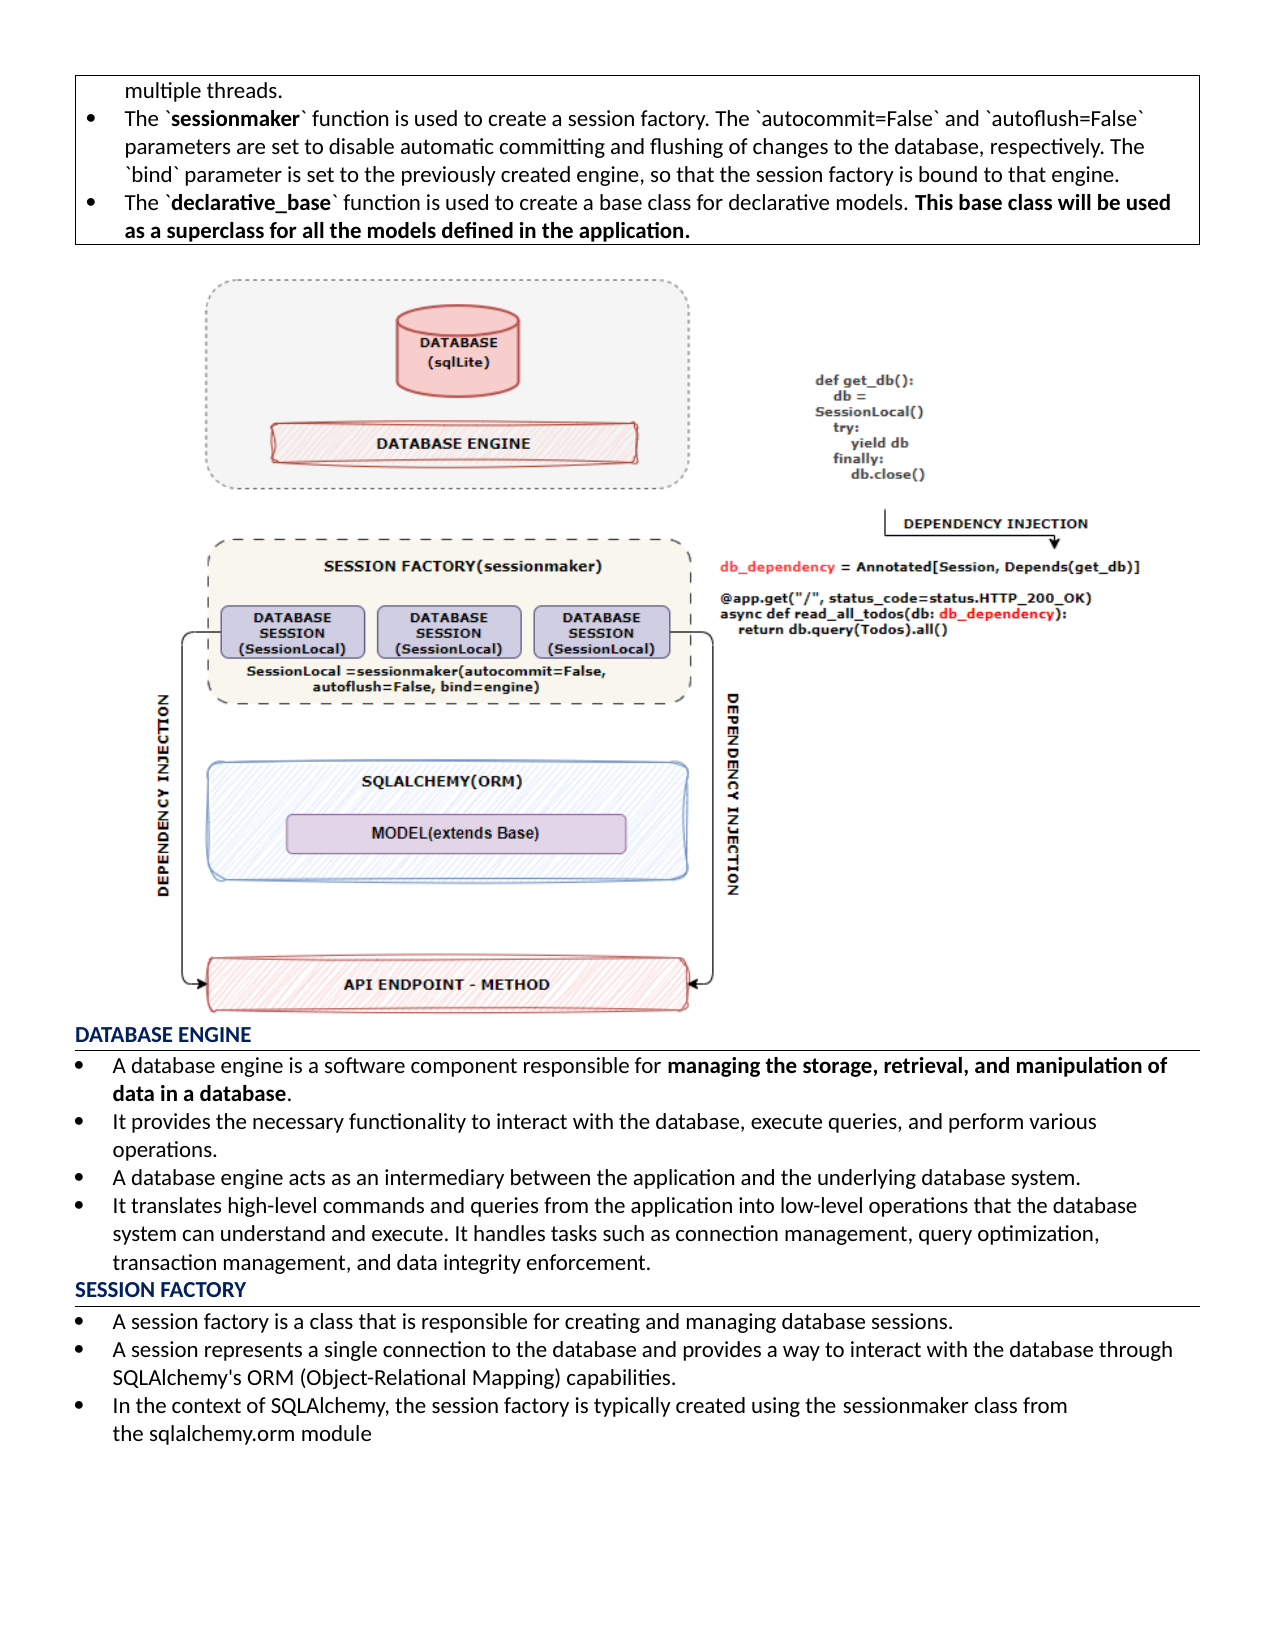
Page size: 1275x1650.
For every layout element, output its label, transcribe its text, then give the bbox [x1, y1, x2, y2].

list A session represents a single connection to the database and provides a way to interact with the database through SQLAlchemy's ORM (Object-Relational Mapping) capabilities. [75, 1335, 1200, 1391]
text SESSION FACTORY [75, 1276, 1200, 1306]
list It provides the necessary functionality to interact with the database, execute queries, and perform various operations. [75, 1107, 1200, 1163]
list A session factory is a class that is responsible for creating and managing database sessions. [75, 1307, 1200, 1335]
list A database engine is a software component responsible for managing the storage, retrieval, and manipulation of data in a database. [75, 1051, 1200, 1107]
text DATABASE ENGINE [75, 1020, 1200, 1050]
list It translates high-level commands and queries from the application into low-level operations that the database system can understand and execute. It handles tasks such as connection management, query optimization, transaction management, and data integrity enforcement. [75, 1192, 1200, 1276]
list A database engine acts as an intermediary between the application and the underlying database system. [75, 1163, 1200, 1192]
list In the context of SQLAlchemy, the session factory is typically created using the sessionmaker class from the sqlalchemy.orm module [75, 1391, 1200, 1447]
picture [132, 273, 1143, 1020]
